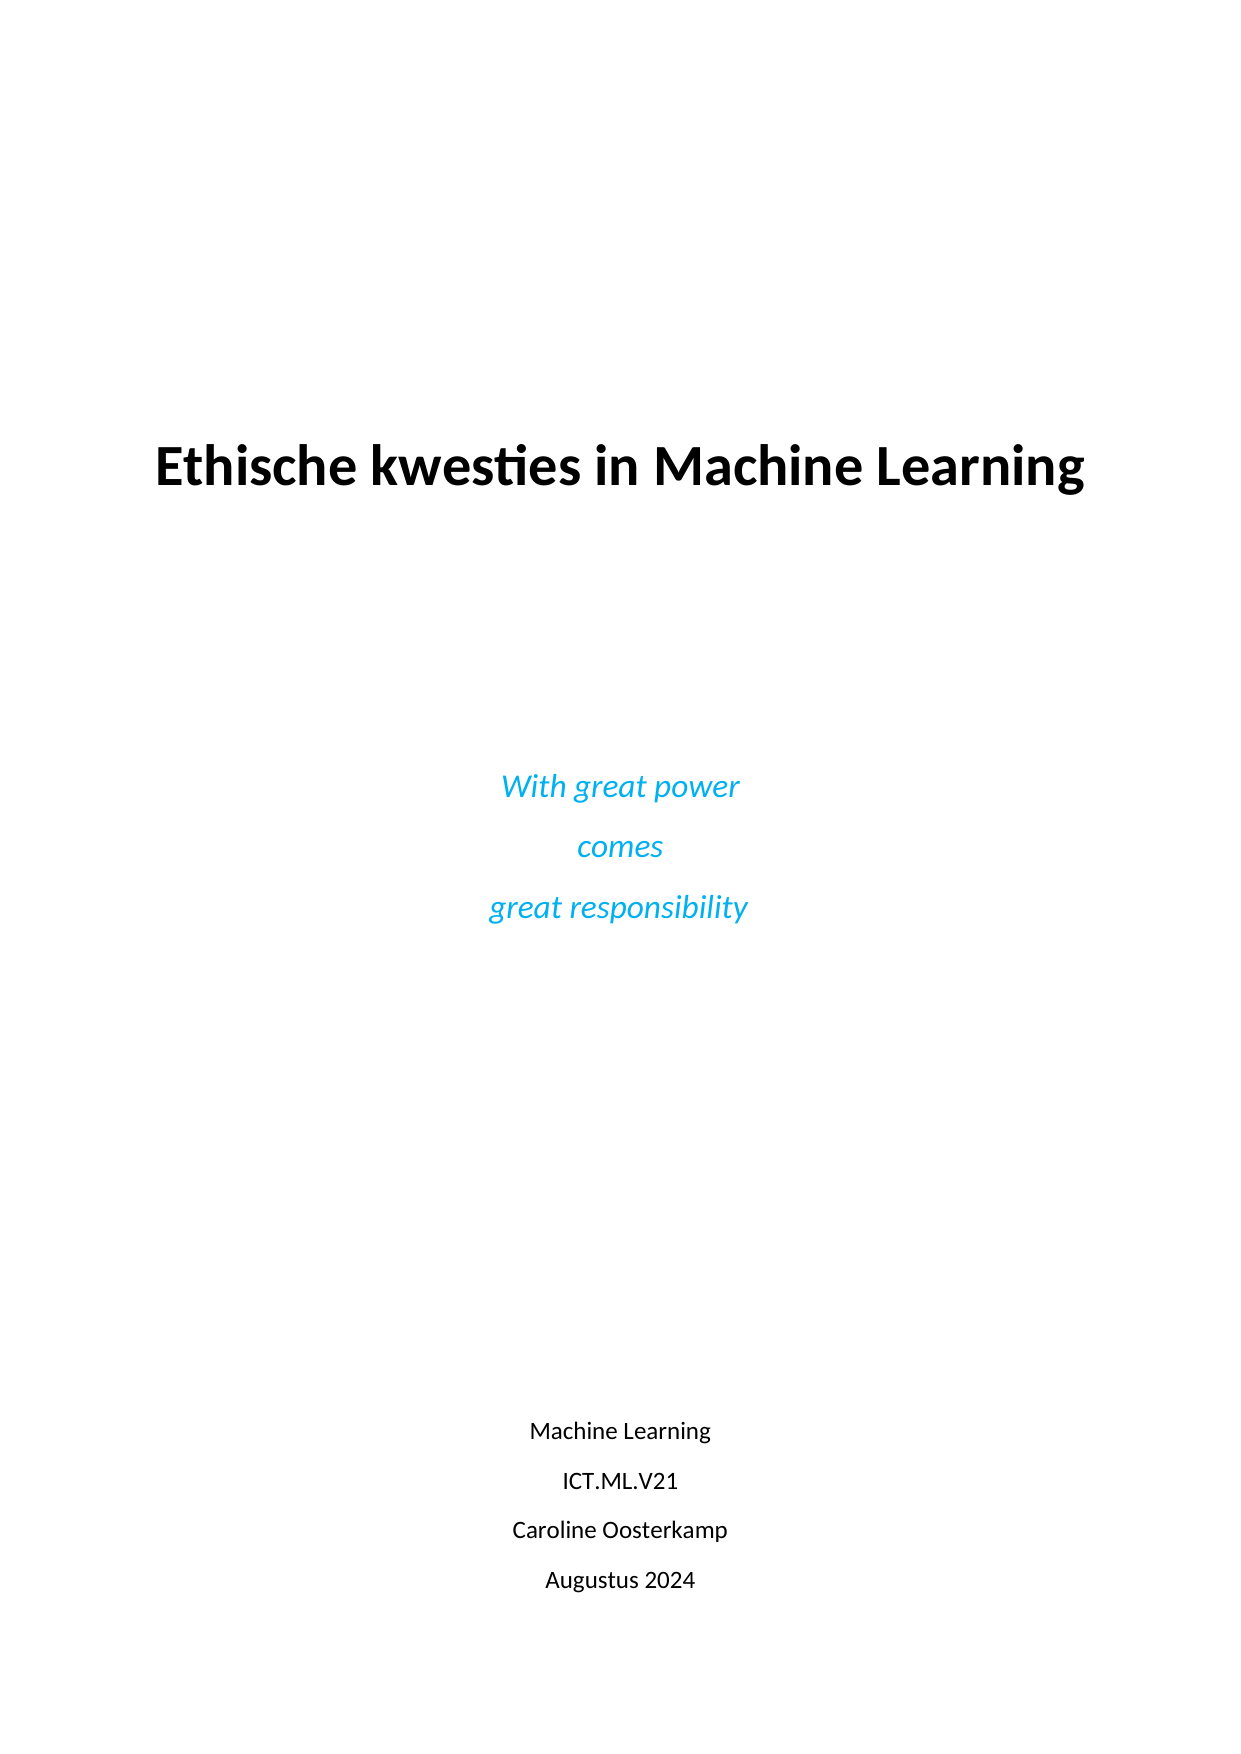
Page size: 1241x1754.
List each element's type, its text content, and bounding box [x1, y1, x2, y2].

text great responsibility [148, 886, 1093, 927]
text ICT.ML.V21 [148, 1465, 1093, 1496]
text Caroline Oosterkamp [148, 1515, 1093, 1545]
text With great power [148, 765, 1093, 806]
text Augustus 2024 [148, 1564, 1093, 1595]
text Ethische kwesties in Machine Learning [148, 429, 1093, 500]
text Machine Learning [148, 1416, 1093, 1446]
text comes [148, 826, 1093, 866]
